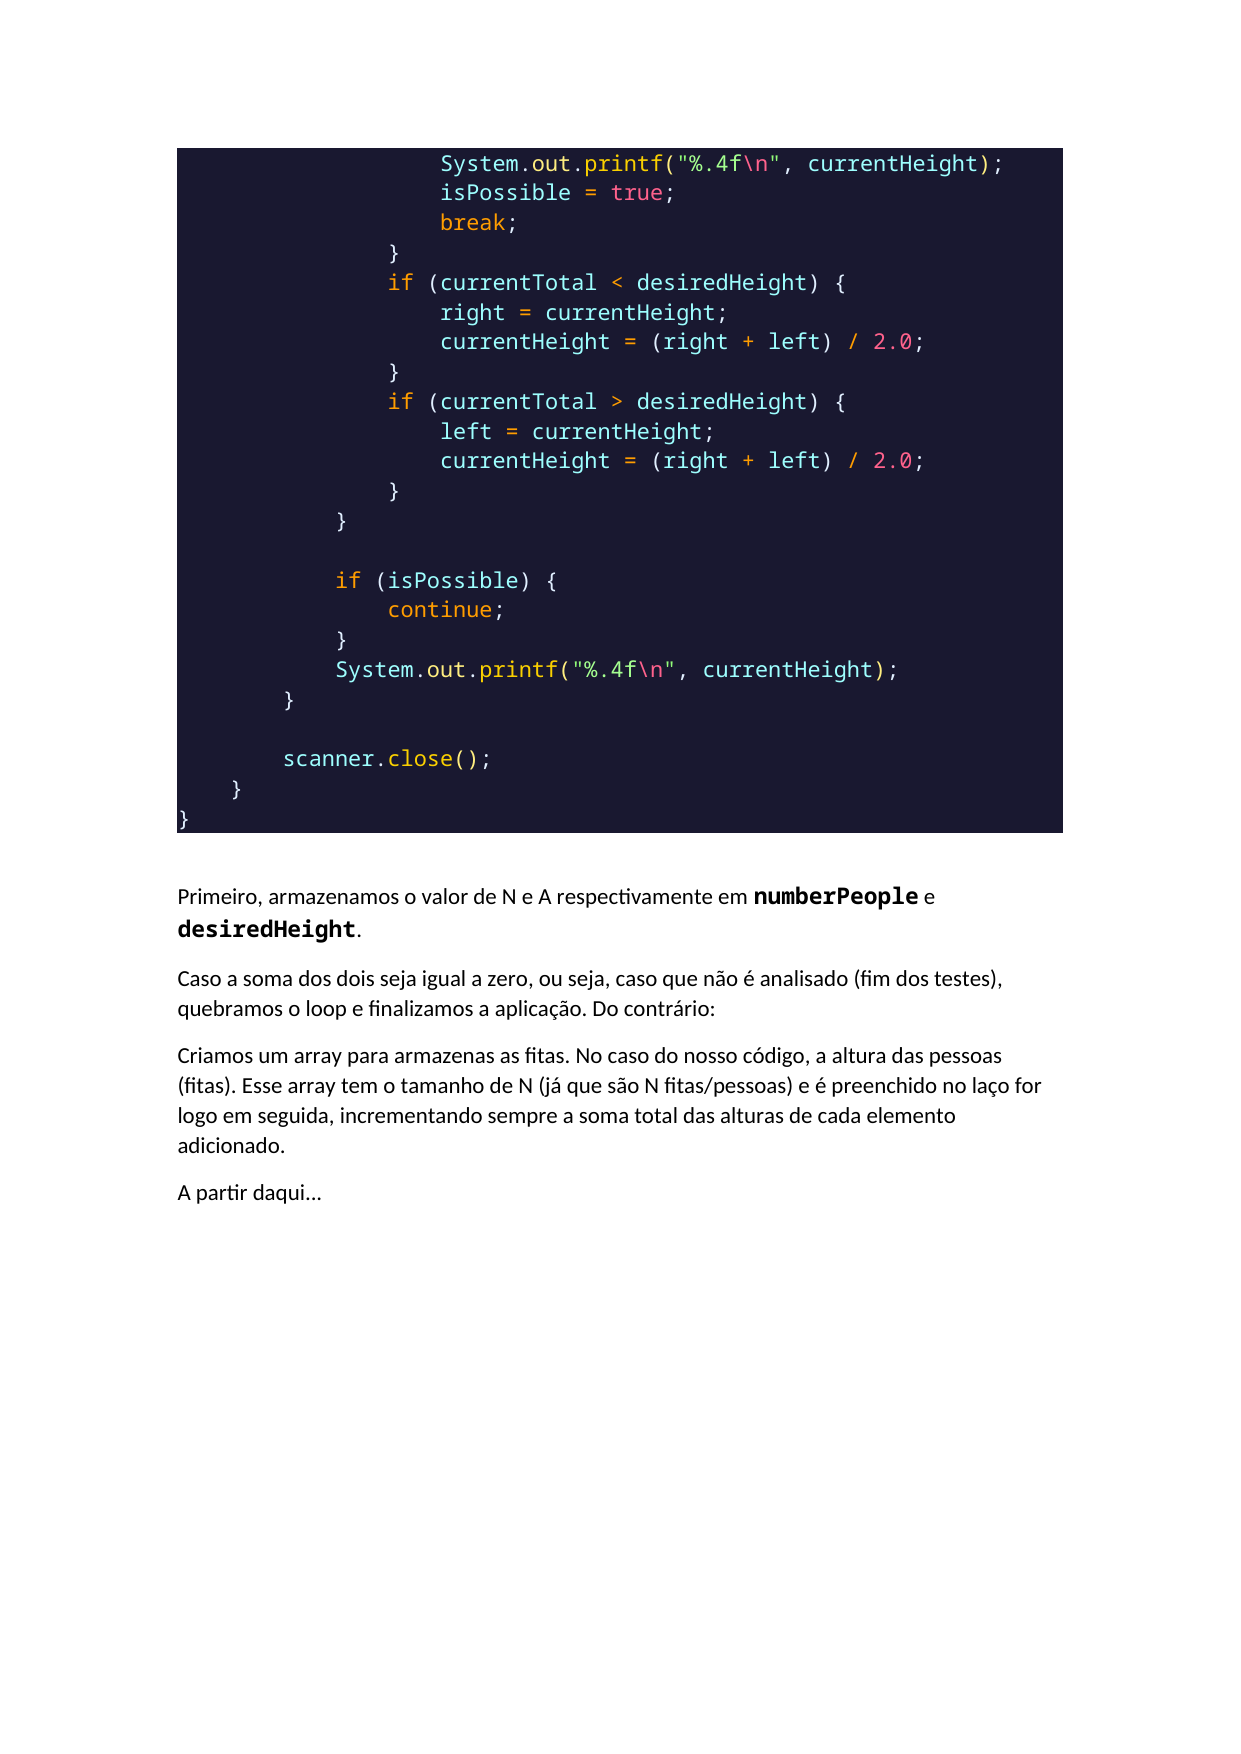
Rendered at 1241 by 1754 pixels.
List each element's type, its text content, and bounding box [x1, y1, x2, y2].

text scanner.close(); [177, 743, 1063, 773]
text if (currentTotal > desiredHeight) { [177, 386, 1063, 416]
text currentHeight = (right + left) / 2.0; [177, 446, 1063, 475]
text isPossible = true; [177, 177, 1063, 207]
text if (currentTotal < desiredHeight) { [177, 267, 1063, 297]
text System.out.printf("%.4f\n", currentHeight); [177, 148, 1063, 177]
text continue; [177, 594, 1063, 624]
text right = currentHeight; [177, 297, 1063, 326]
text Criamos um array para armazenas as fitas. No caso do nosso código, a altura das pessoas (fitas). Esse array tem o tamanho de N (já que são N fitas/pessoas) e é preenchido no laço for logo em seguida, incrementando sempre a soma total das alturas de cada elemento adicionado. [177, 1041, 1063, 1159]
text System.out.printf("%.4f\n", currentHeight); [177, 654, 1063, 684]
text } [177, 684, 1063, 714]
text left = currentHeight; [177, 416, 1063, 446]
text A partir daqui... [177, 1178, 1063, 1206]
text break; [177, 207, 1063, 237]
text Caso a soma dos dois seja igual a zero, ou seja, caso que não é analisado (fim dos testes), quebramos o loop e finalizamos a aplicação. Do contrário: [177, 964, 1063, 1022]
text } [177, 773, 1063, 803]
text currentHeight = (right + left) / 2.0; [177, 326, 1063, 356]
text if (isPossible) { [177, 565, 1063, 594]
text Primeiro, armazenamos o valor de N e A respectivamente em numberPeople e desiredHeight. [177, 880, 1063, 945]
text } [177, 505, 1063, 535]
text } [177, 475, 1063, 505]
text } [177, 624, 1063, 654]
text } [177, 803, 1063, 833]
text } [177, 356, 1063, 386]
text } [177, 237, 1063, 267]
